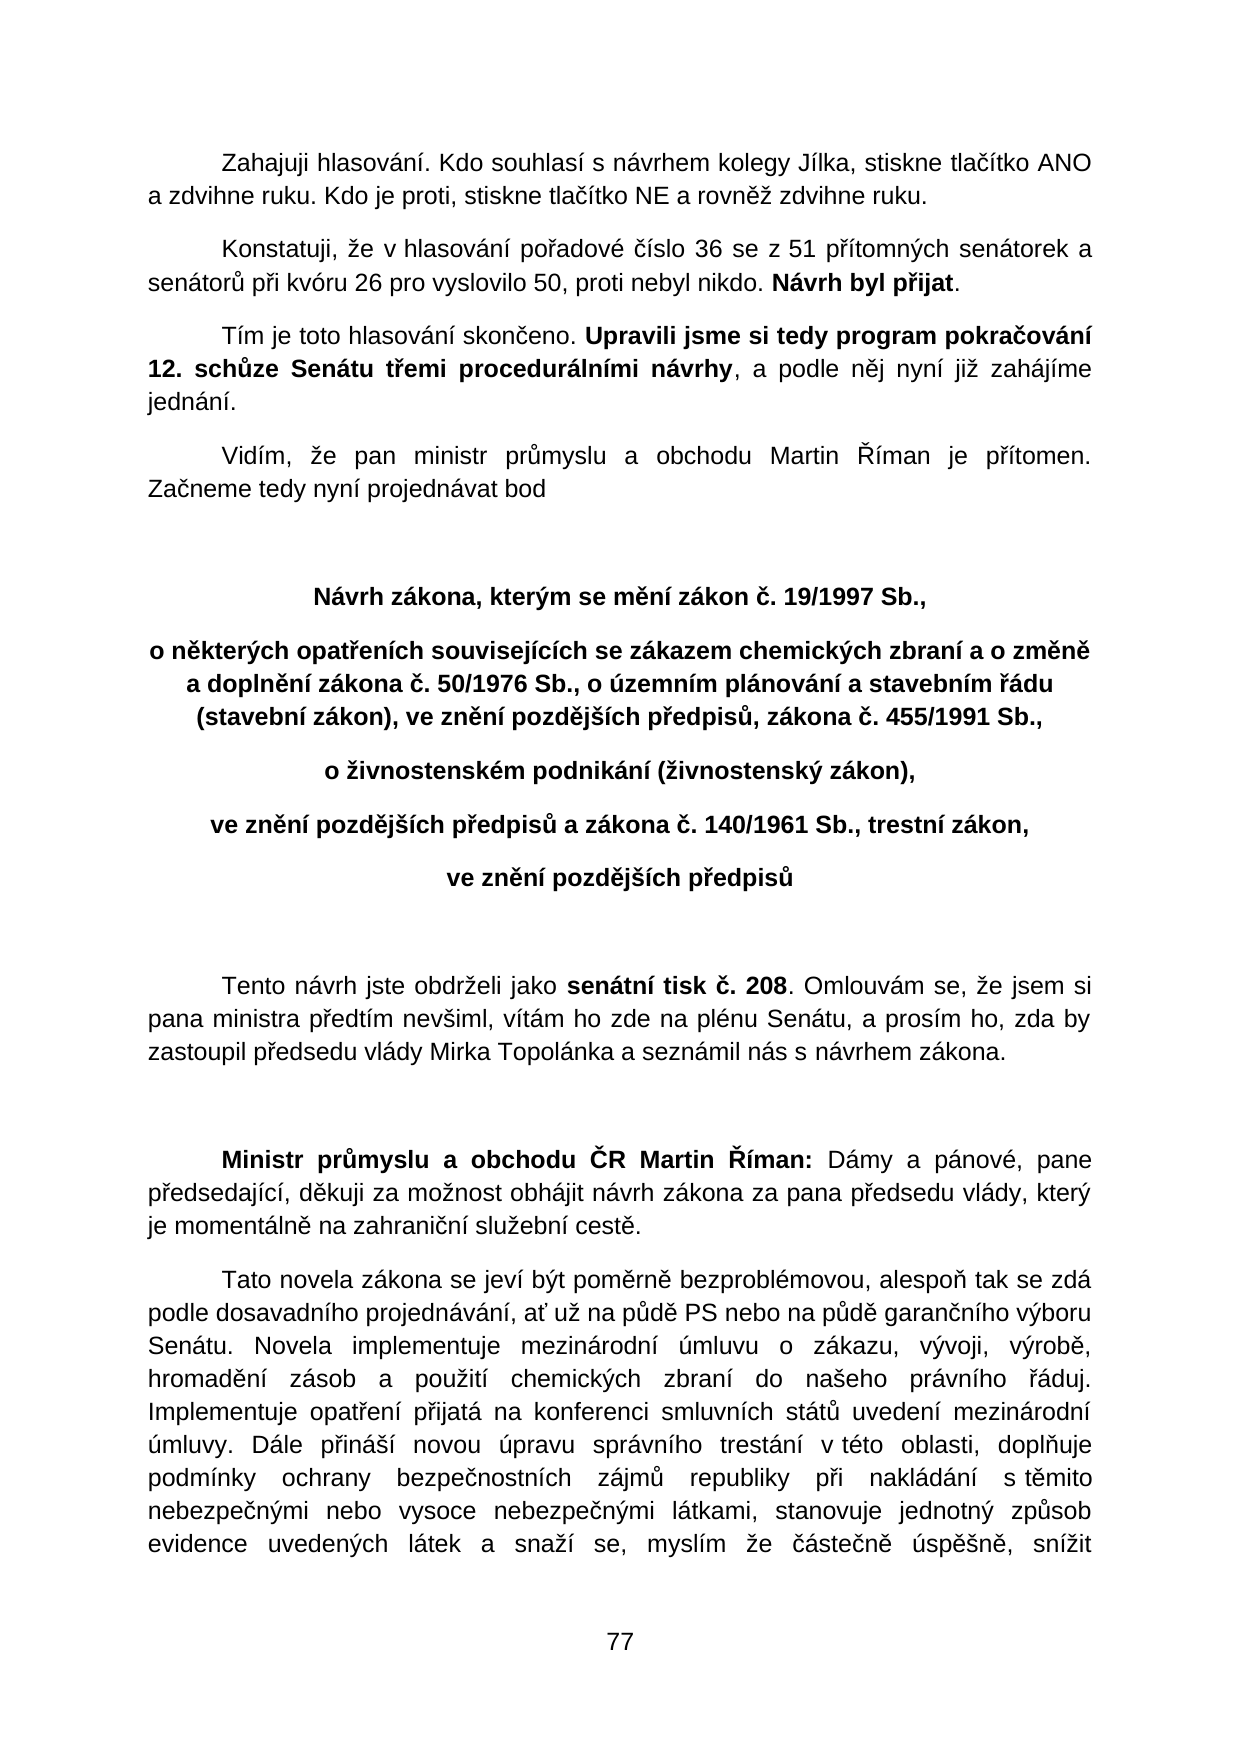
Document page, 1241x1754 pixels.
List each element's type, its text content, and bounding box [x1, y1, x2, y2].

text ve znění pozdějších předpisů [148, 863, 1093, 892]
text ve znění pozdějších předpisů a zákona č. 140/1961 Sb., trestní zákon, [148, 809, 1093, 838]
text Vidím, že pan ministr průmyslu a obchodu Martin Říman je přítomen. Začneme tedy nyní projednávat bod [148, 441, 1093, 503]
text Zahajuji hlasování. Kdo souhlasí s návrhem kolegy Jílka, stiskne tlačítko ANO a zdvihne ruku. Kdo je proti, stiskne tlačítko NE a rovněž zdvihne ruku. [148, 148, 1093, 209]
text o některých opatřeních souvisejících se zákazem chemických zbraní a o změně a doplnění zákona č. 50/1976 Sb., o územním plánování a stavebním řádu (stavební zákon), ve znění pozdějších předpisů, zákona č. 455/1991 Sb., [148, 636, 1093, 731]
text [148, 1265, 1093, 1558]
text Tento návrh jste obdrželi jako senátní tisk č. 208. Omlouvám se, že jsem si pana ministra předtím nevšiml, vítám ho zde na plénu Senátu, a prosím ho, zda by zastoupil předsedu vlády Mirka Topolánka a seznámil nás s návrhem zákona. [148, 971, 1093, 1066]
text Návrh zákona, kterým se mění zákon č. 19/1997 Sb., [148, 582, 1093, 611]
text o živnostenském podnikání (živnostenský zákon), [148, 756, 1093, 784]
text Ministr průmyslu a obchodu ČR Martin Říman: Dámy a pánové, pane předsedající, děkuji za možnost obhájit návrh zákona za pana předsedu vlády, který je momentálně na zahraniční služební cestě. [148, 1145, 1093, 1240]
text Tím je toto hlasování skončeno. Upravili jsme si tedy program pokračování 12. schůze Senátu třemi procedurálními návrhy, a podle něj nyní již zahájíme jednání. [148, 321, 1093, 416]
text Konstatuji, že v hlasování pořadové číslo 36 se z 51 přítomných senátorek a senátorů při kvóru 26 pro vyslovilo 50, proti nebyl nikdo. Návrh byl přijat. [148, 234, 1093, 296]
